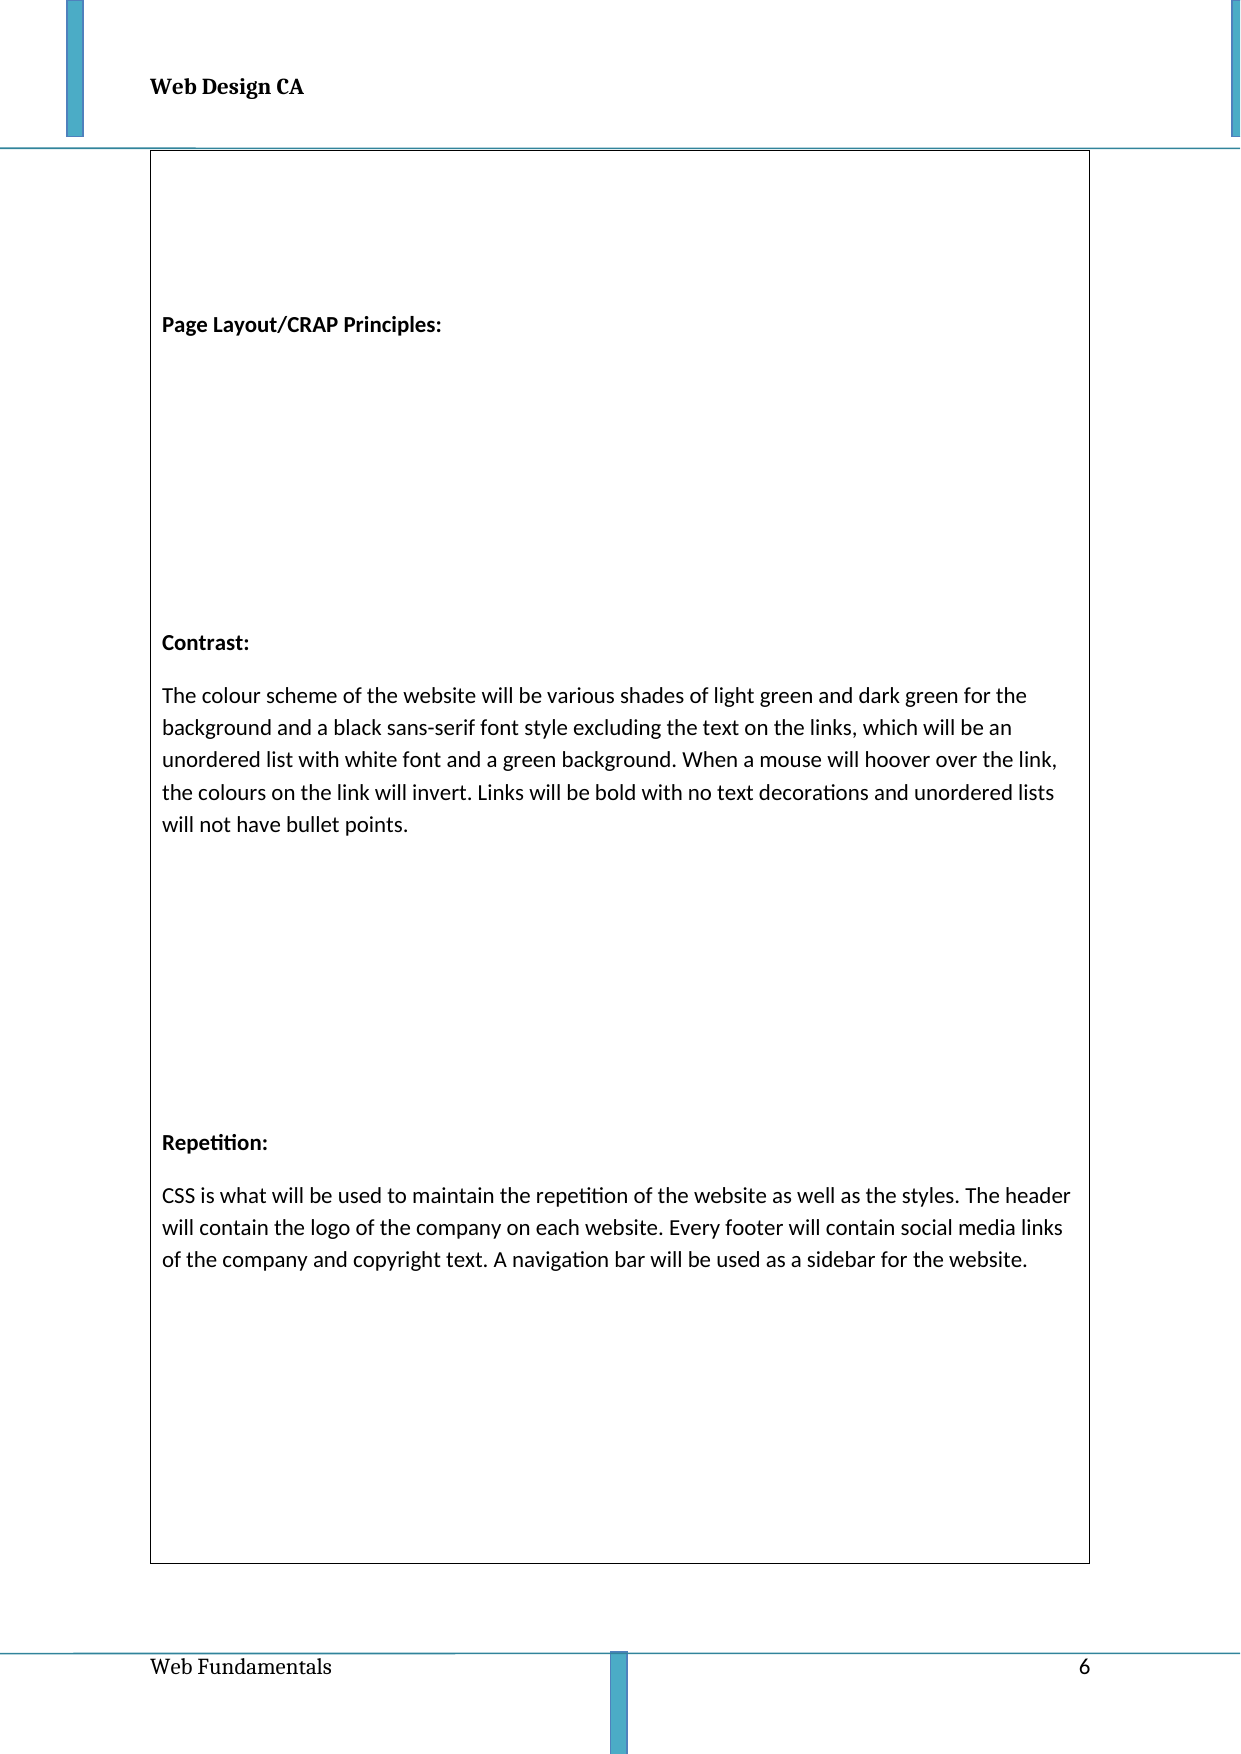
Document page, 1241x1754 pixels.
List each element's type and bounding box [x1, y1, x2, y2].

table_cell [151, 151, 1089, 1563]
